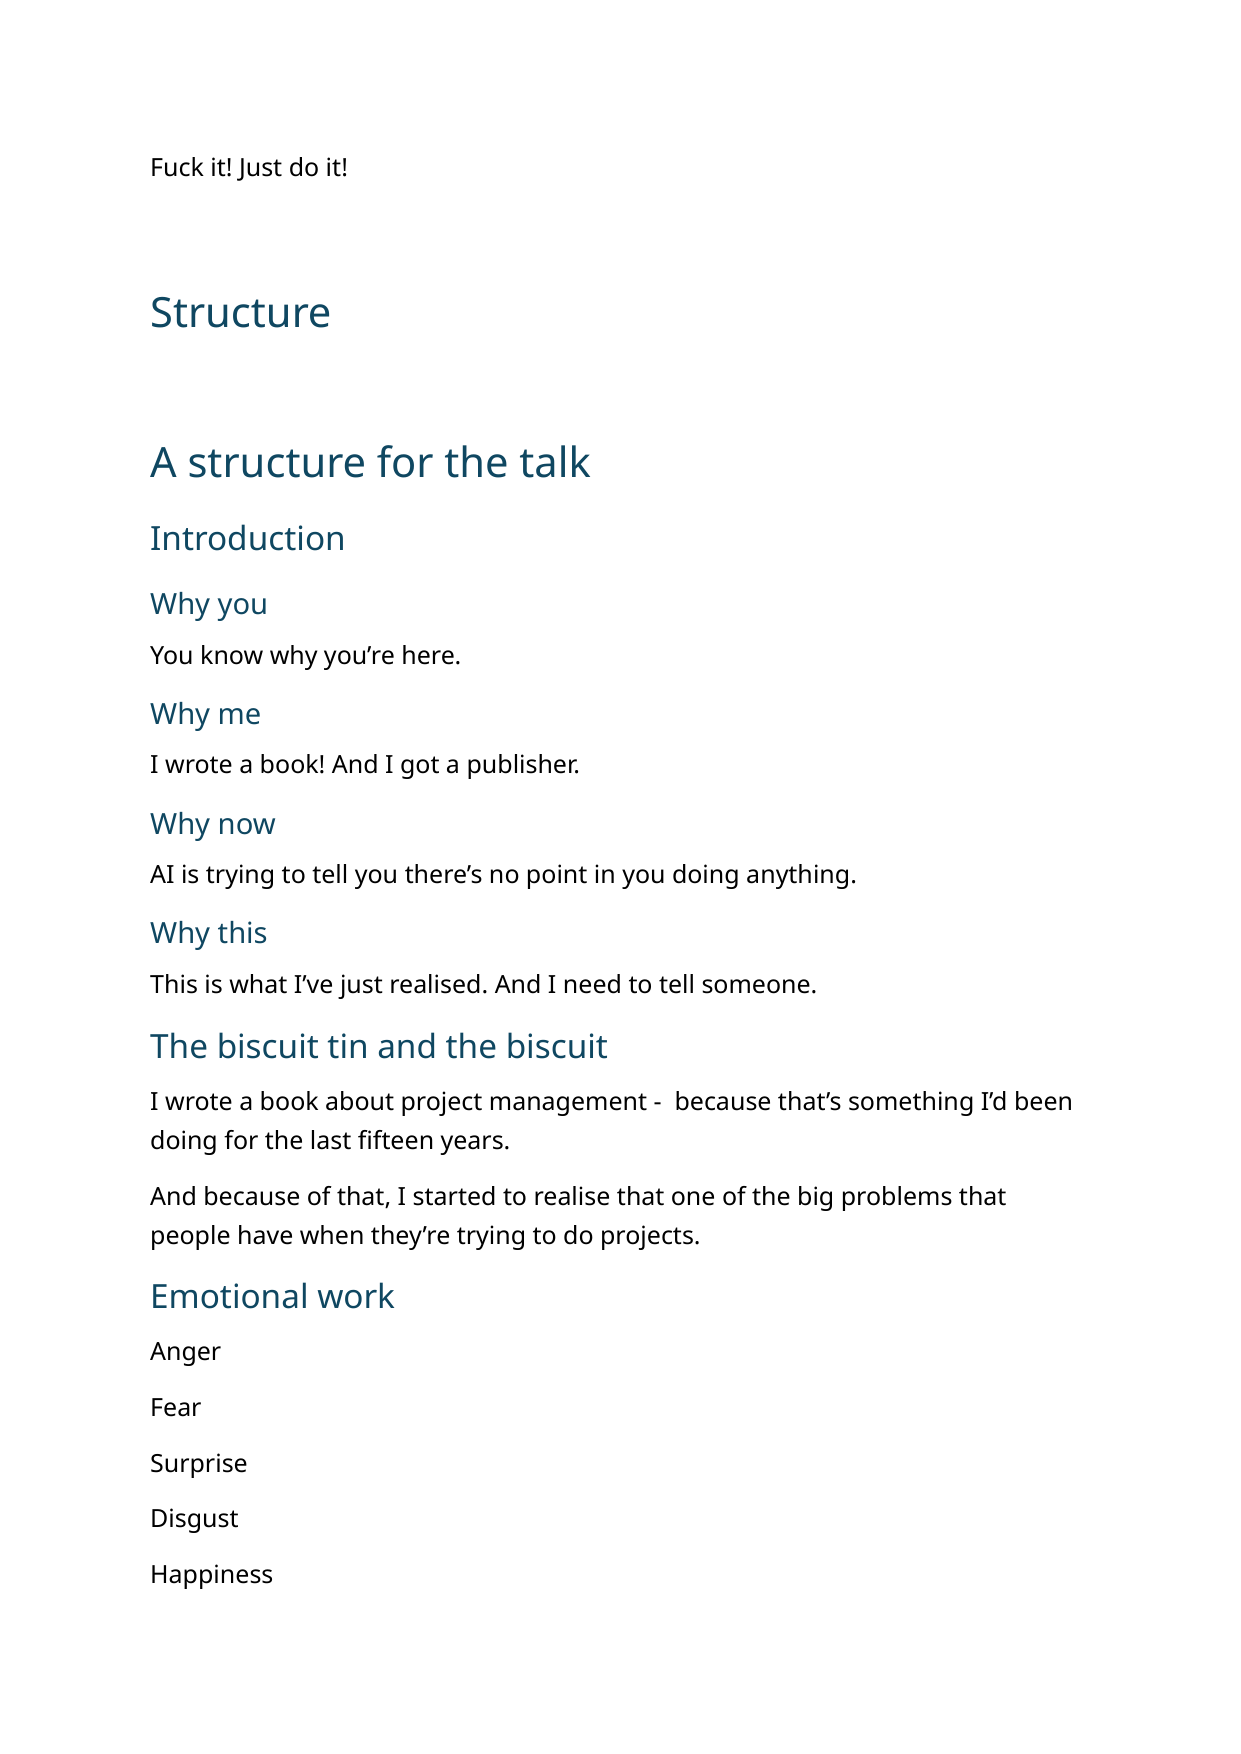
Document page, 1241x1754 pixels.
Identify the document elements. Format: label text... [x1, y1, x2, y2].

text Anger [150, 1334, 1090, 1368]
subtitle The biscuit tin and the biscuit [150, 1023, 1090, 1068]
text You know why you’re here. [150, 637, 1090, 671]
subtitle Why this [150, 913, 1090, 952]
subtitle A structure for the talk [150, 433, 1090, 489]
text Fuck it! Just do it! [150, 150, 1090, 184]
text I wrote a book about project management - because that’s something I’d been doing for the last fifteen years. [150, 1083, 1090, 1156]
subtitle Why you [150, 583, 1090, 623]
subtitle Introduction [150, 514, 1090, 560]
subtitle Why me [150, 693, 1090, 733]
text This is what I’ve just realised. And I need to tell someone. [150, 967, 1090, 1001]
subtitle Structure [150, 282, 1090, 339]
text Fear [150, 1389, 1090, 1423]
text I wrote a book! And I got a publisher. [150, 747, 1090, 781]
text And because of that, I started to realise that one of the big problems that people have when they’re trying to do projects. [150, 1178, 1090, 1251]
text Surprise [150, 1445, 1090, 1479]
text Disgust [150, 1501, 1090, 1535]
subtitle Why now [150, 803, 1090, 843]
text Happiness [150, 1557, 1090, 1591]
subtitle Emotional work [150, 1273, 1090, 1318]
text AI is trying to tell you there’s no point in you doing anything. [150, 857, 1090, 891]
